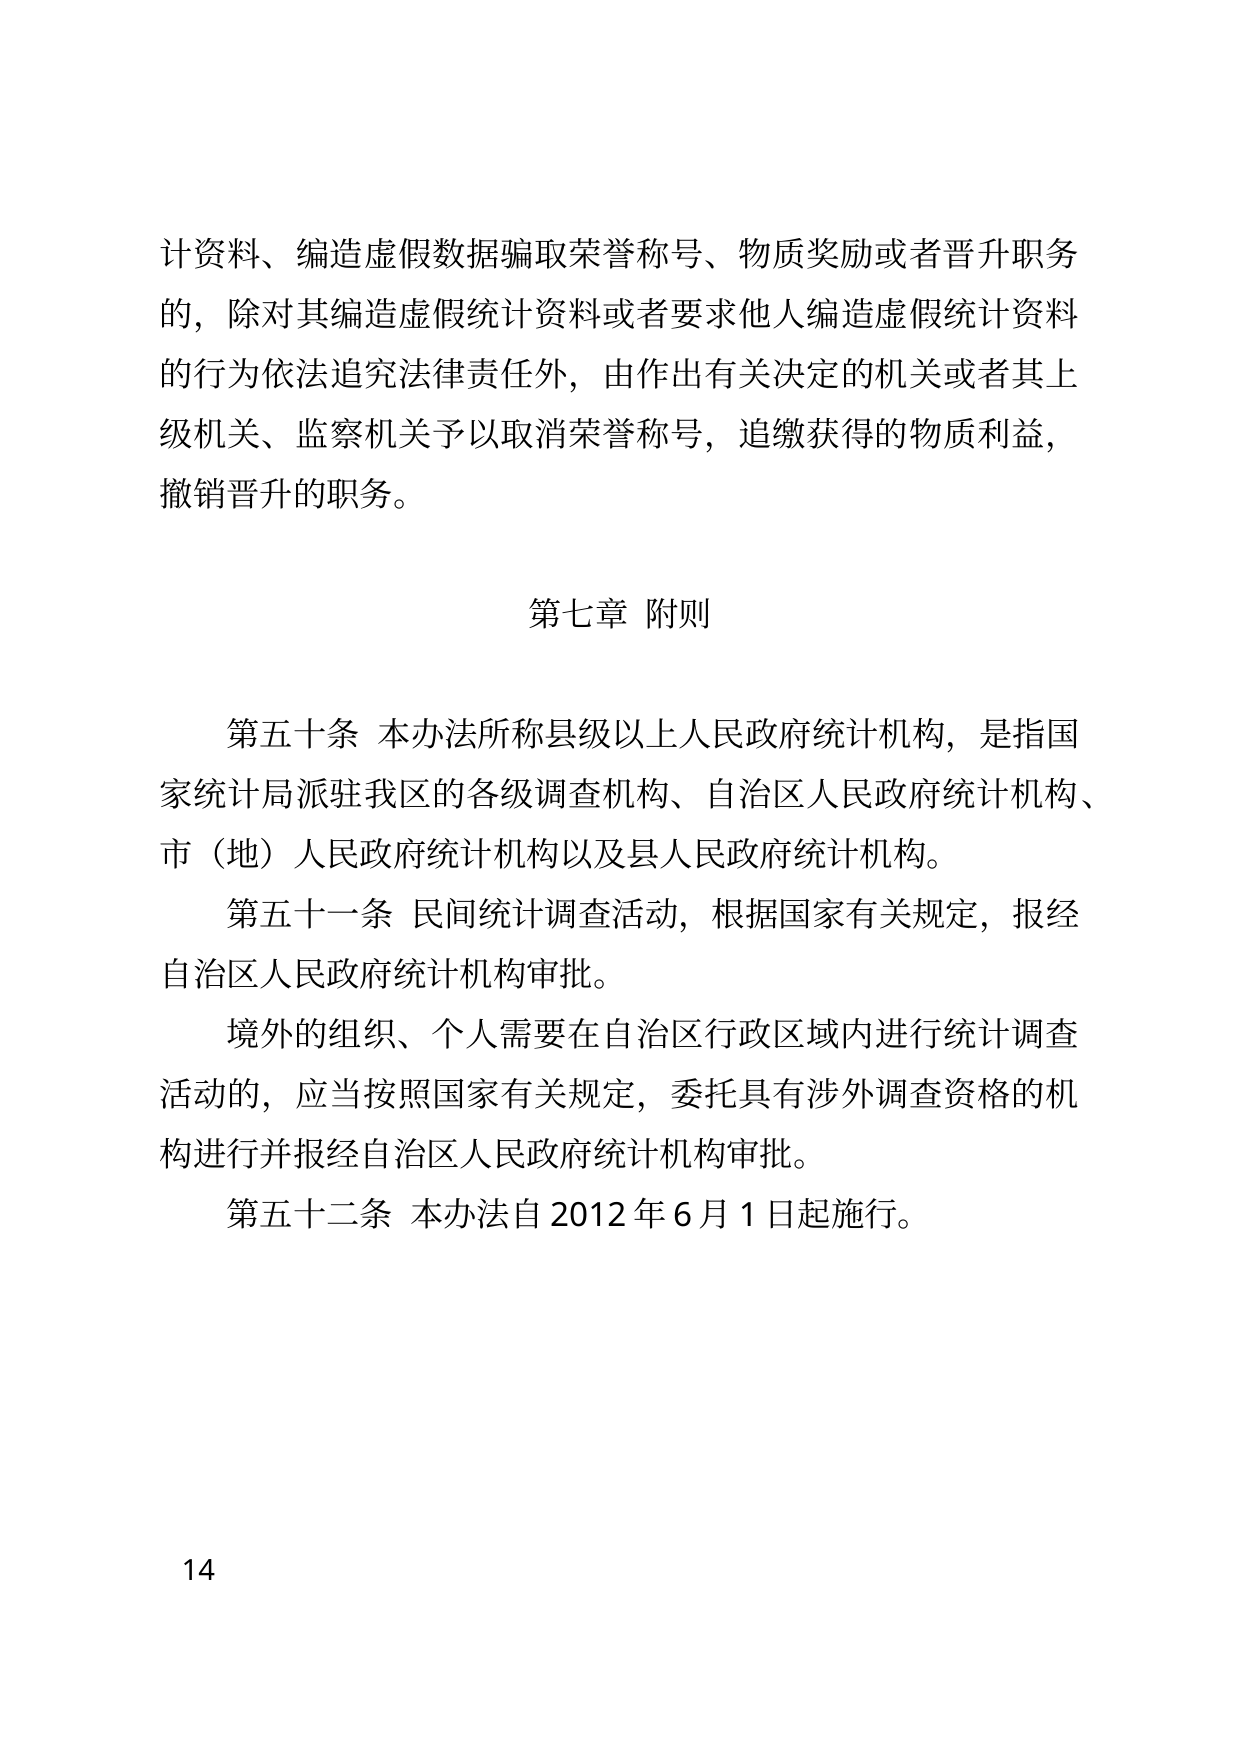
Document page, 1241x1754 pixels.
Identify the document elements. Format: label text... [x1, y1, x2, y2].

text 第五十二条 本办法自2012年6月1日起施行。 [159, 1178, 1081, 1238]
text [159, 218, 1081, 518]
text 第五十一条 民间统计调查活动，根据国家有关规定，报经自治区人民政府统计机构审批。 [159, 878, 1081, 998]
text 第五十条 本办法所称县级以上人民政府统计机构，是指国家统计局派驻我区的各级调查机构、自治区人民政府统计机构、市（地）人民政府统计机构以及县人民政府统计机构。 [159, 698, 1081, 878]
text 境外的组织、个人需要在自治区行政区域内进行统计调查活动的，应当按照国家有关规定，委托具有涉外调查资格的机构进行并报经自治区人民政府统计机构审批。 [159, 998, 1081, 1178]
text 第七章 附则 [159, 578, 1081, 638]
